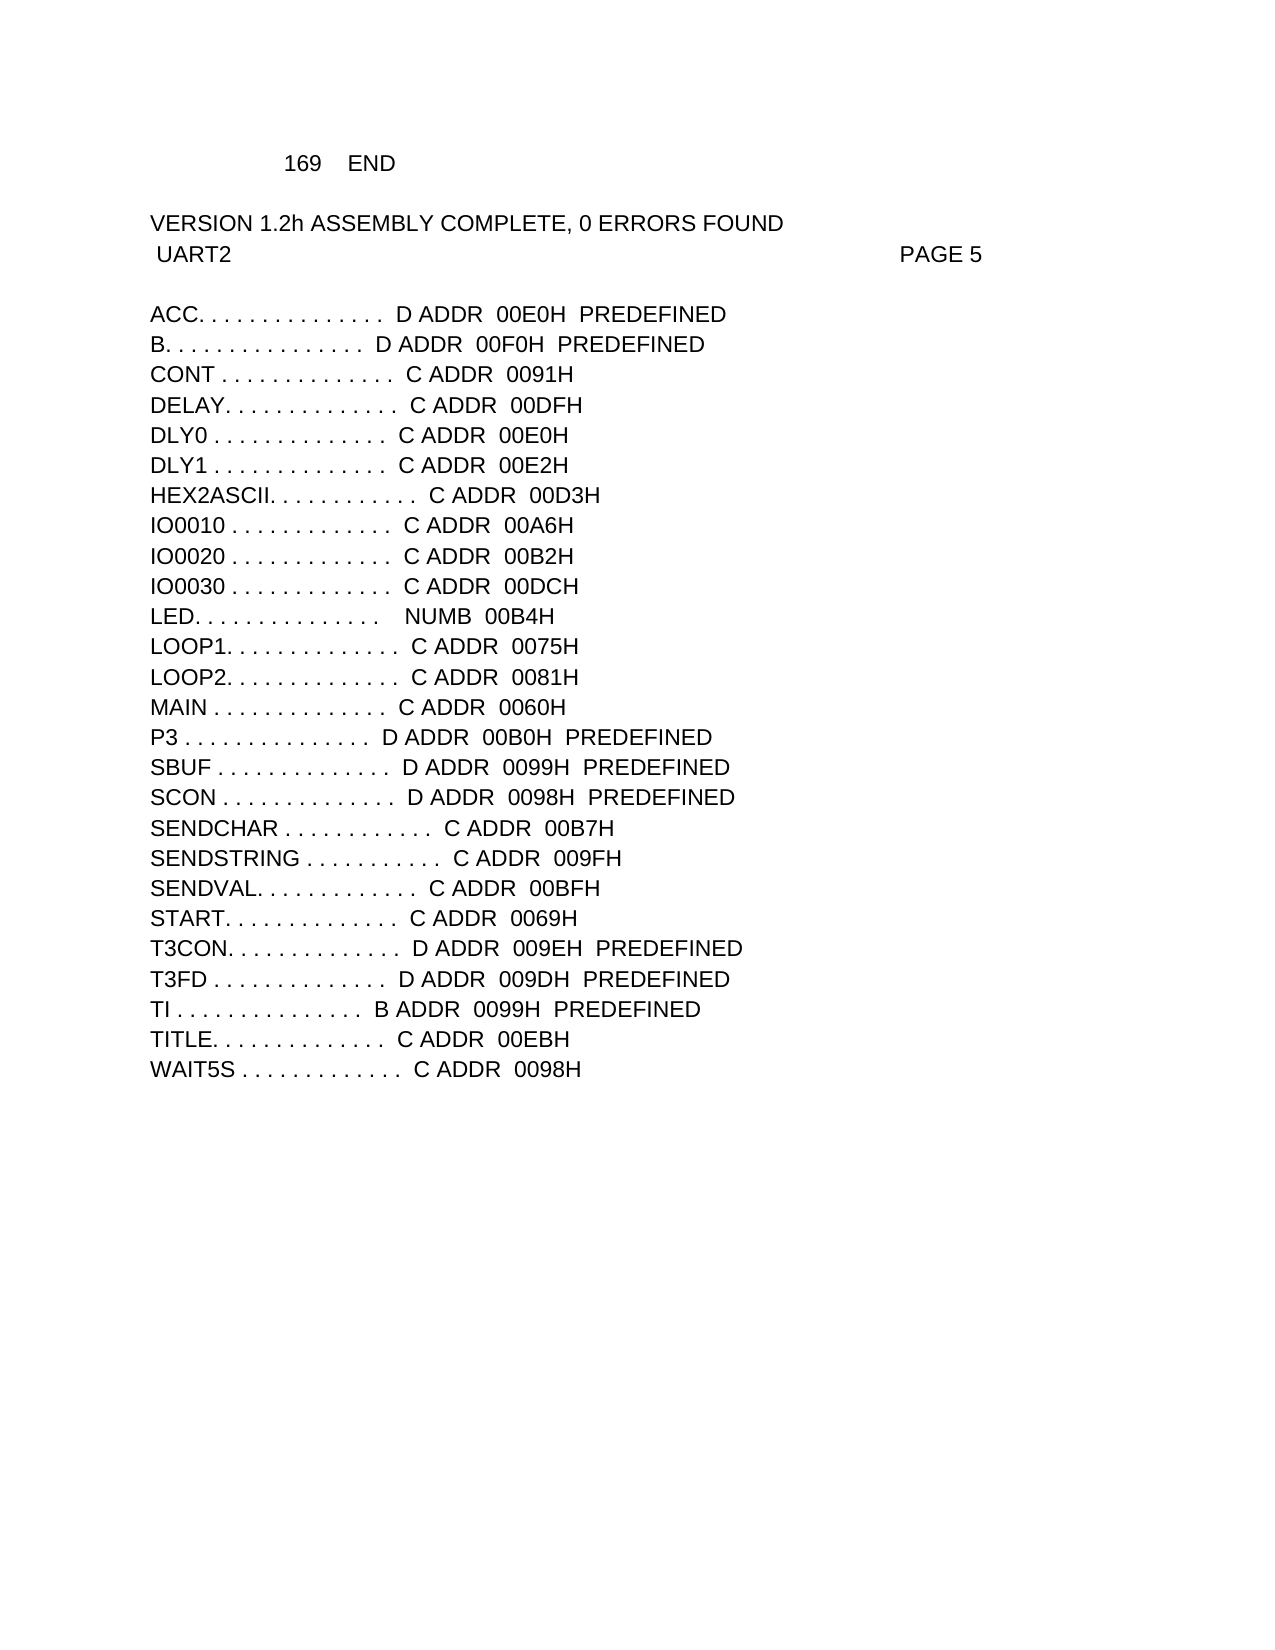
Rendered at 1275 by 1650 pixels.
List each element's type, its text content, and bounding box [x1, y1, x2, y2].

text TI . . . . . . . . . . . . . . . B ADDR 0099H PREDEFINED [150, 996, 1125, 1022]
text IO0010 . . . . . . . . . . . . . C ADDR 00A6H [150, 512, 1125, 539]
text 169 END [150, 150, 1125, 176]
text LOOP1. . . . . . . . . . . . . . C ADDR 0075H [150, 633, 1125, 660]
text LOOP2. . . . . . . . . . . . . . C ADDR 0081H [150, 663, 1125, 690]
text DELAY. . . . . . . . . . . . . . C ADDR 00DFH [150, 392, 1125, 418]
text T3FD . . . . . . . . . . . . . . D ADDR 009DH PREDEFINED [150, 966, 1125, 992]
text SENDVAL. . . . . . . . . . . . . C ADDR 00BFH [150, 875, 1125, 901]
text CONT . . . . . . . . . . . . . . C ADDR 0091H [150, 361, 1125, 388]
text DLY1 . . . . . . . . . . . . . . C ADDR 00E2H [150, 452, 1125, 478]
text T3CON. . . . . . . . . . . . . . D ADDR 009EH PREDEFINED [150, 935, 1125, 962]
text START. . . . . . . . . . . . . . C ADDR 0069H [150, 905, 1125, 932]
text WAIT5S . . . . . . . . . . . . . C ADDR 0098H [150, 1056, 1125, 1083]
text HEX2ASCII. . . . . . . . . . . . C ADDR 00D3H [150, 482, 1125, 509]
text UART2 PAGE 5 [150, 241, 1125, 267]
text P3 . . . . . . . . . . . . . . . D ADDR 00B0H PREDEFINED [150, 724, 1125, 750]
text SCON . . . . . . . . . . . . . . D ADDR 0098H PREDEFINED [150, 784, 1125, 811]
text ACC. . . . . . . . . . . . . . . D ADDR 00E0H PREDEFINED [150, 301, 1125, 327]
text SBUF . . . . . . . . . . . . . . D ADDR 0099H PREDEFINED [150, 754, 1125, 781]
text LED. . . . . . . . . . . . . . . NUMB 00B4H [150, 603, 1125, 629]
text SENDCHAR . . . . . . . . . . . . C ADDR 00B7H [150, 814, 1125, 841]
text DLY0 . . . . . . . . . . . . . . C ADDR 00E0H [150, 422, 1125, 448]
text TITLE. . . . . . . . . . . . . . C ADDR 00EBH [150, 1026, 1125, 1052]
text IO0030 . . . . . . . . . . . . . C ADDR 00DCH [150, 573, 1125, 599]
text IO0020 . . . . . . . . . . . . . C ADDR 00B2H [150, 543, 1125, 569]
text MAIN . . . . . . . . . . . . . . C ADDR 0060H [150, 694, 1125, 720]
text SENDSTRING . . . . . . . . . . . C ADDR 009FH [150, 845, 1125, 871]
text B. . . . . . . . . . . . . . . . D ADDR 00F0H PREDEFINED [150, 331, 1125, 358]
text VERSION 1.2h ASSEMBLY COMPLETE, 0 ERRORS FOUND [150, 210, 1125, 237]
